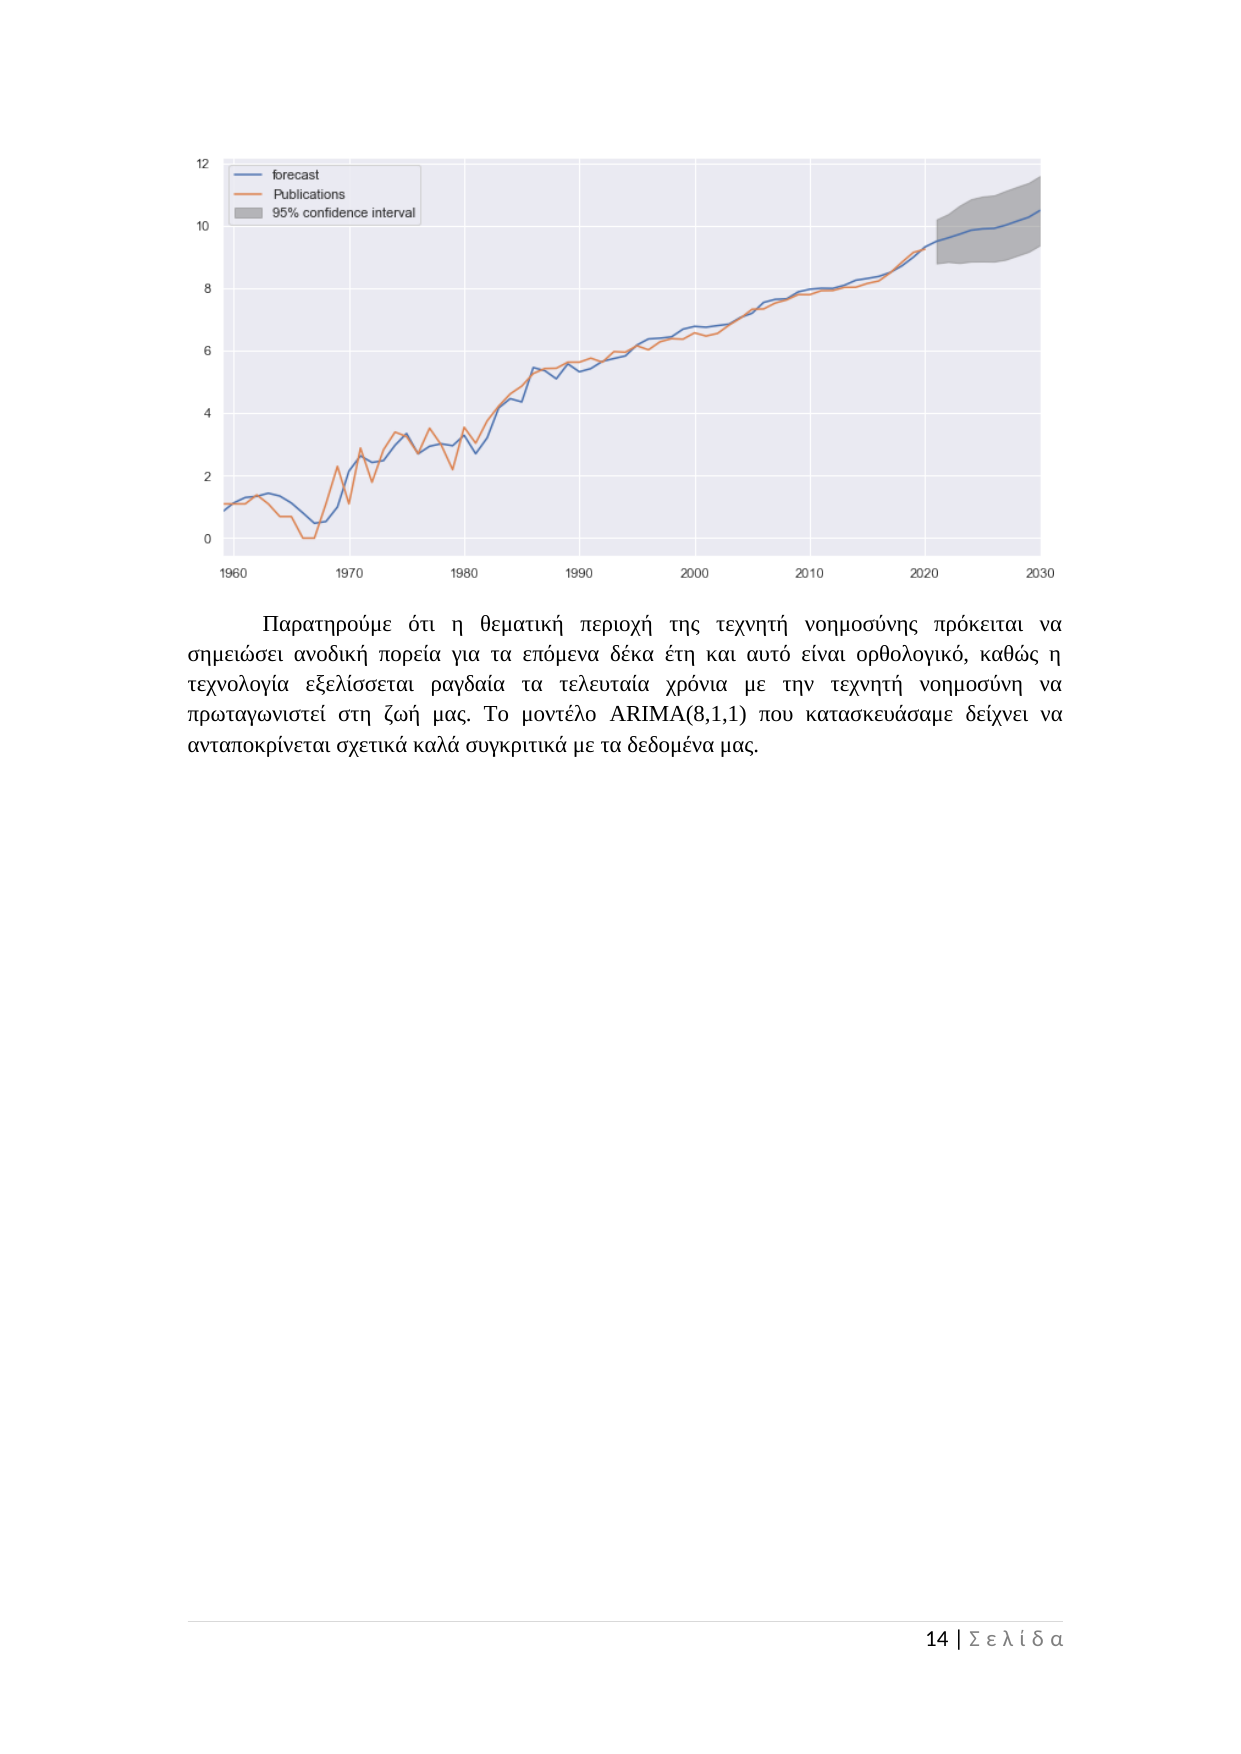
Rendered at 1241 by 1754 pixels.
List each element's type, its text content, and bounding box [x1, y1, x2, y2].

picture [187, 150, 1064, 589]
text Παρατηρούμε ότι η θεματική περιοχή της τεχνητή νοημοσύνης πρόκειται να σημειώσει ανοδική πορεία για τα επόμενα δέκα έτη και αυτό είναι ορθολογικό, καθώς η τεχνολογία εξελίσσεται ραγδαία τα τελευταία χρόνια με την τεχνητή νοημοσύνη να πρωταγωνιστεί στη ζωή μας. Το μοντέλο ARIMA(8,1,1) που κατασκευάσαμε δείχνει να ανταποκρίνεται σχετικά καλά συγκριτικά με τα δεδομένα μας. [187, 610, 1063, 757]
